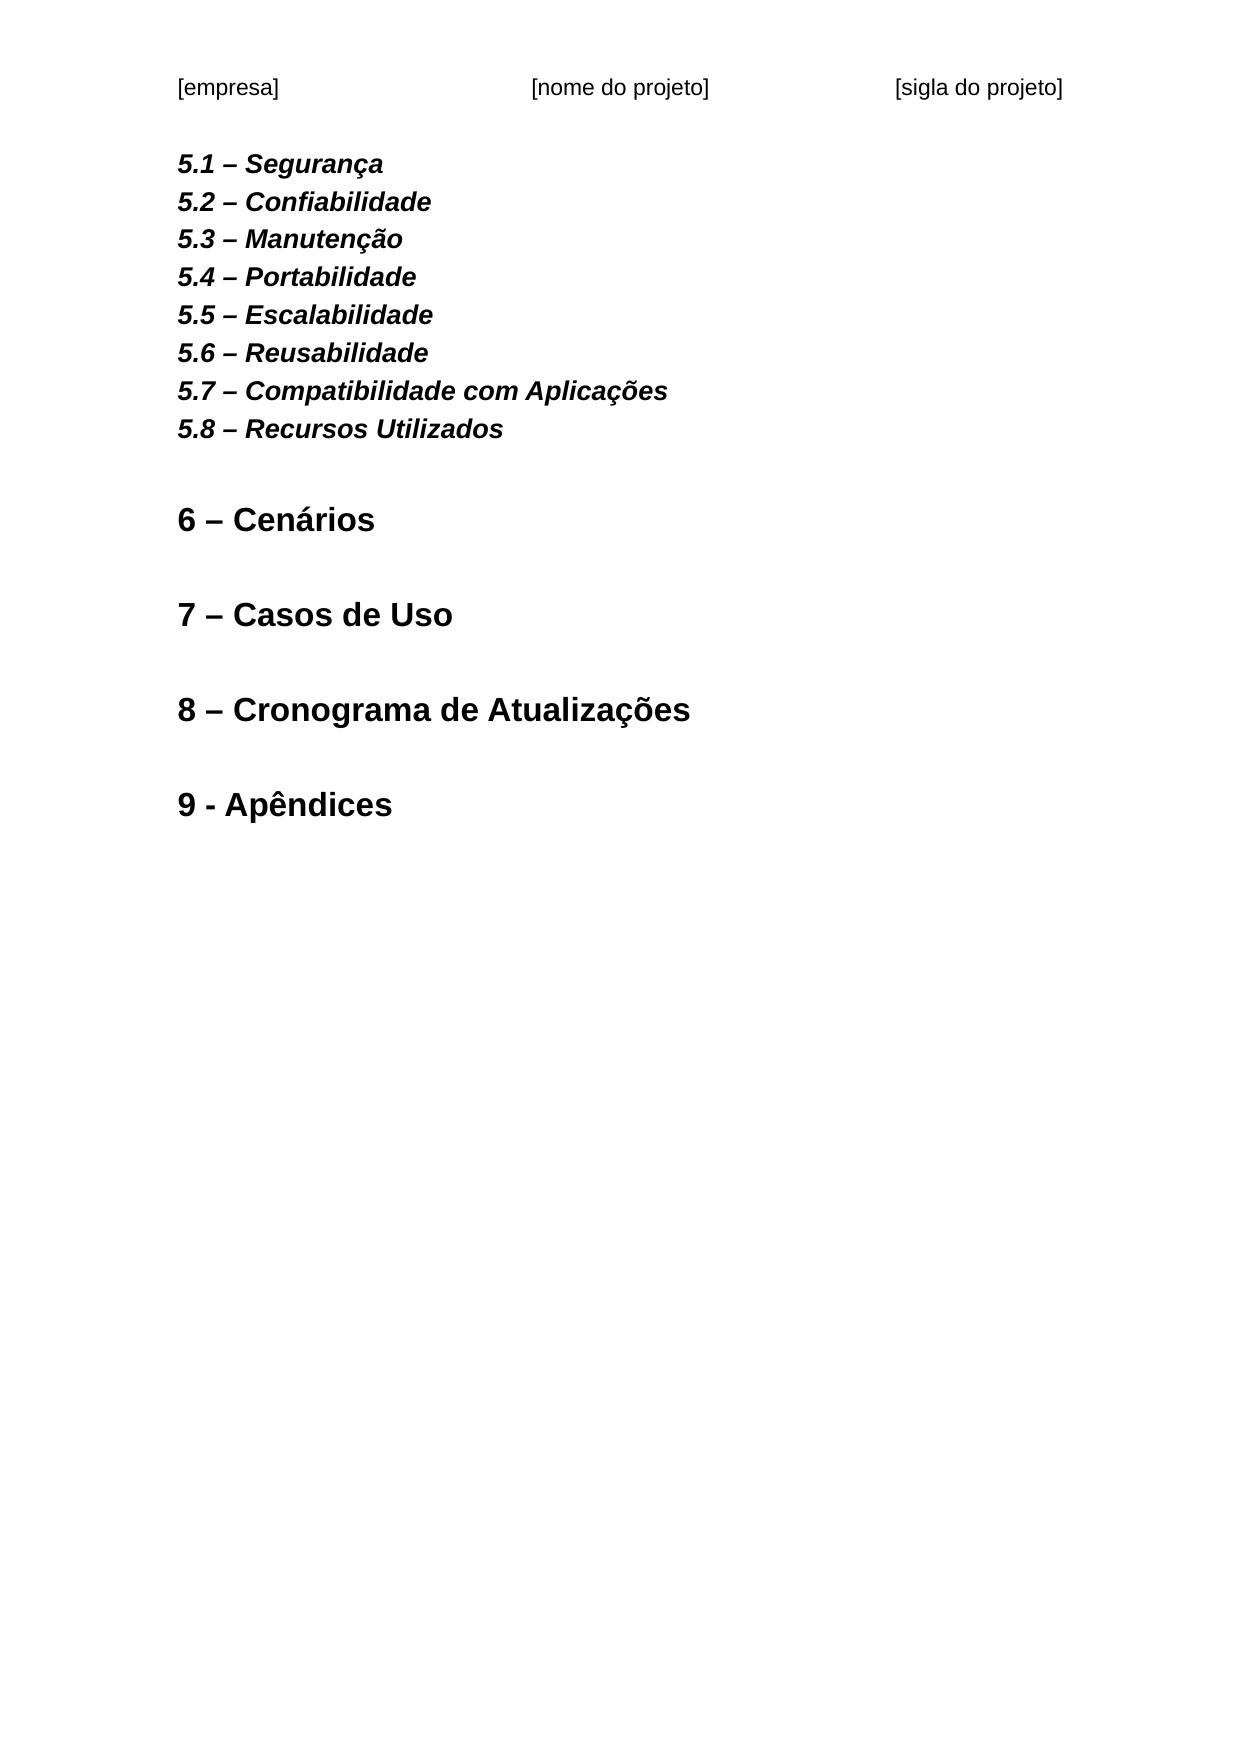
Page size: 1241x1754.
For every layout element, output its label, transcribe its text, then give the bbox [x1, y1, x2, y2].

subtitle 7 – Casos de Uso [177, 595, 1063, 633]
subtitle 5.6 – Reusabilidade [177, 337, 1063, 368]
subtitle 9 - Apêndices [177, 785, 1063, 823]
subtitle 5.2 – Confiabilidade [177, 186, 1063, 217]
subtitle 5.8 – Recursos Utilizados [177, 413, 1063, 444]
subtitle 5.5 – Escalabilidade [177, 299, 1063, 331]
subtitle 5.4 – Portabilidade [177, 261, 1063, 293]
subtitle 5.1 – Segurança [177, 148, 1063, 179]
subtitle 5.7 – Compatibilidade com Aplicações [177, 375, 1063, 406]
subtitle 6 – Cenários [177, 500, 1063, 539]
subtitle 8 – Cronograma de Atualizações [177, 690, 1063, 728]
subtitle 5.3 – Manutenção [177, 223, 1063, 255]
